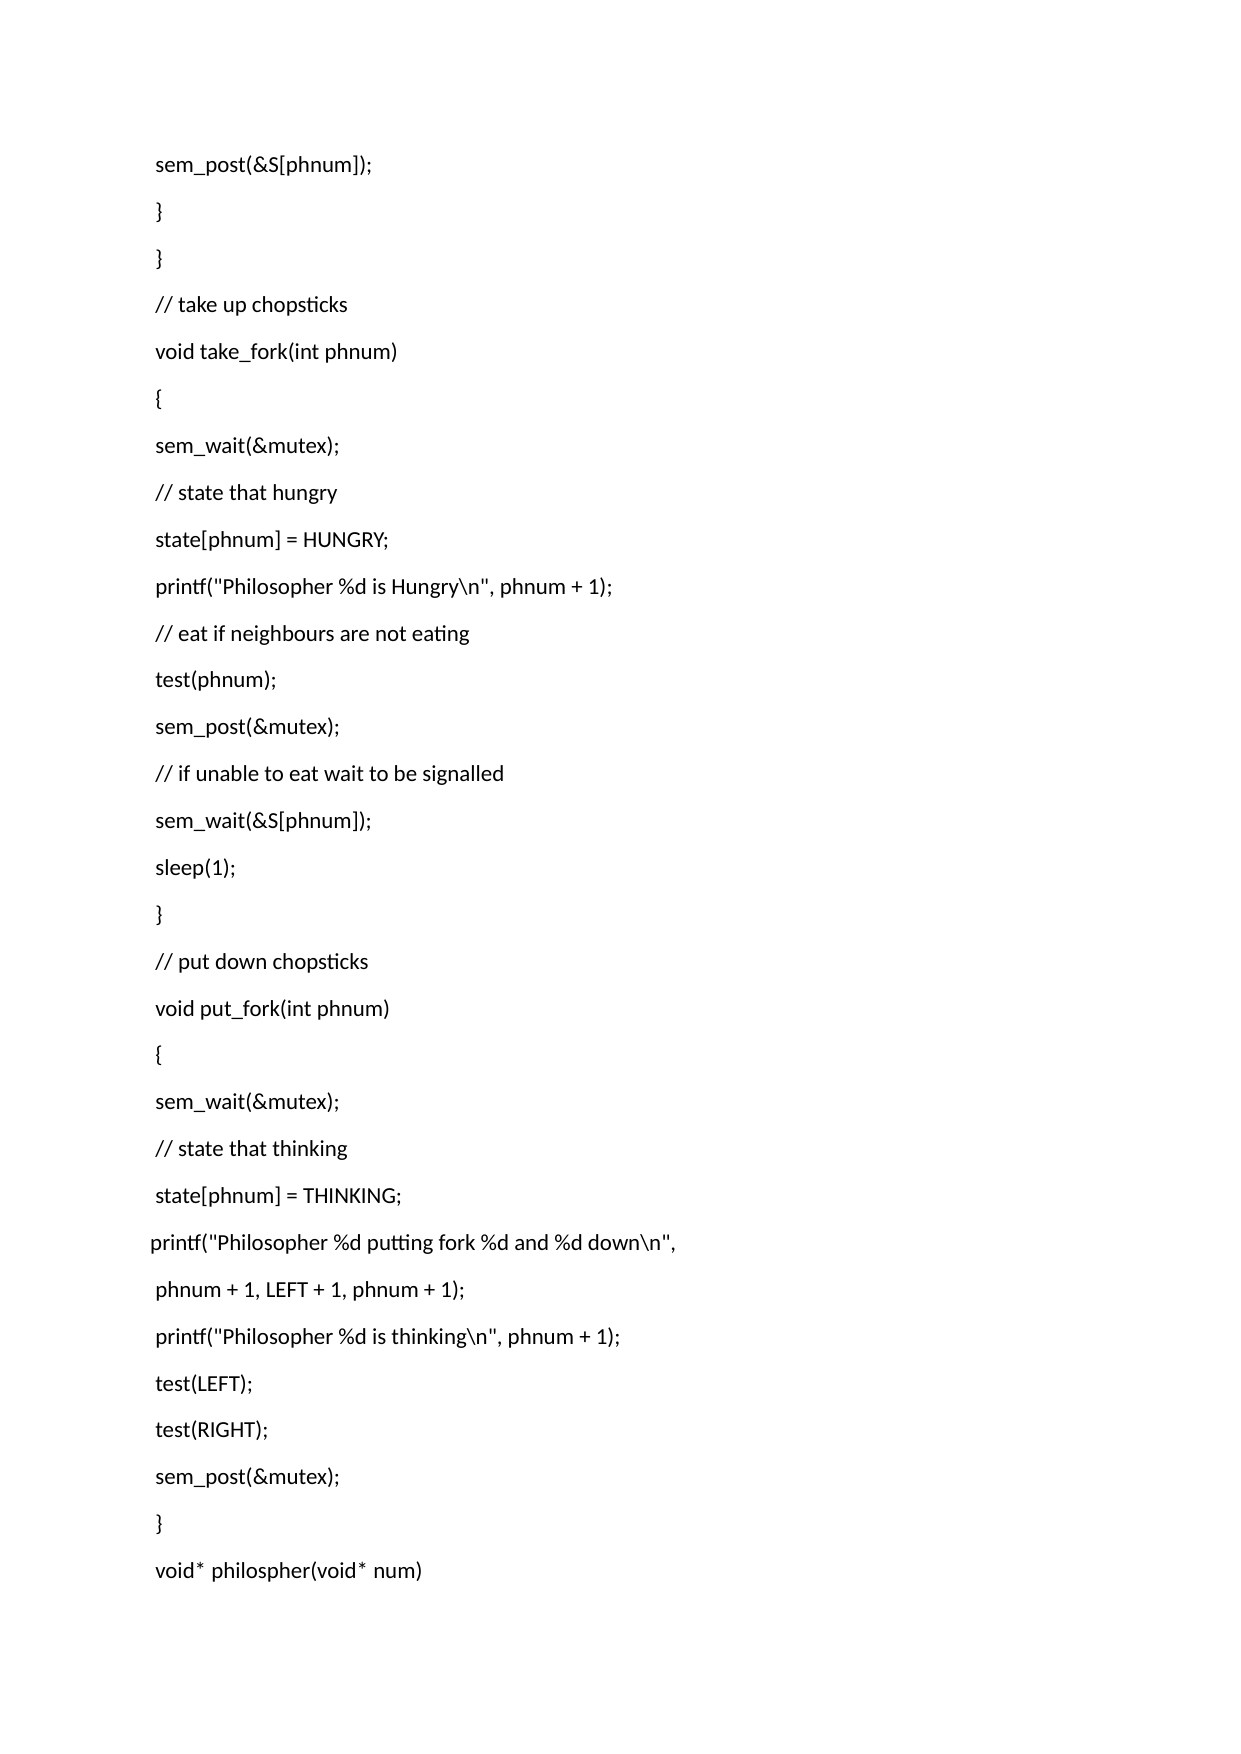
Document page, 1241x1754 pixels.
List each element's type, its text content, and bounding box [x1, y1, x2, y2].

text // state that hungry [150, 478, 1090, 506]
text { [150, 384, 1090, 412]
text // take up chopsticks [150, 291, 1090, 319]
text printf("Philosopher %d putting fork %d and %d down\n", [150, 1228, 1090, 1256]
text } [150, 900, 1090, 928]
text // put down chopsticks [150, 947, 1090, 975]
text // state that thinking [150, 1134, 1090, 1162]
text sem_wait(&mutex); [150, 1087, 1090, 1116]
text void* philospher(void* num) [150, 1556, 1090, 1584]
text void take_fork(int phnum) [150, 337, 1090, 366]
text state[phnum] = HUNGRY; [150, 525, 1090, 553]
text } [150, 197, 1090, 225]
text phnum + 1, LEFT + 1, phnum + 1); [150, 1275, 1090, 1303]
text state[phnum] = THINKING; [150, 1181, 1090, 1209]
text test(RIGHT); [150, 1416, 1090, 1444]
text sleep(1); [150, 853, 1090, 881]
text sem_wait(&mutex); [150, 431, 1090, 459]
text // if unable to eat wait to be signalled [150, 759, 1090, 787]
text printf("Philosopher %d is Hungry\n", phnum + 1); [150, 572, 1090, 600]
text test(phnum); [150, 666, 1090, 694]
text } [150, 1509, 1090, 1537]
text sem_wait(&S[phnum]); [150, 806, 1090, 834]
text { [150, 1041, 1090, 1069]
text } [150, 244, 1090, 272]
text test(LEFT); [150, 1369, 1090, 1397]
text sem_post(&mutex); [150, 1462, 1090, 1491]
text printf("Philosopher %d is thinking\n", phnum + 1); [150, 1322, 1090, 1350]
text void put_fork(int phnum) [150, 994, 1090, 1022]
text sem_post(&mutex); [150, 712, 1090, 741]
text // eat if neighbours are not eating [150, 619, 1090, 647]
text sem_post(&S[phnum]); [150, 150, 1090, 178]
